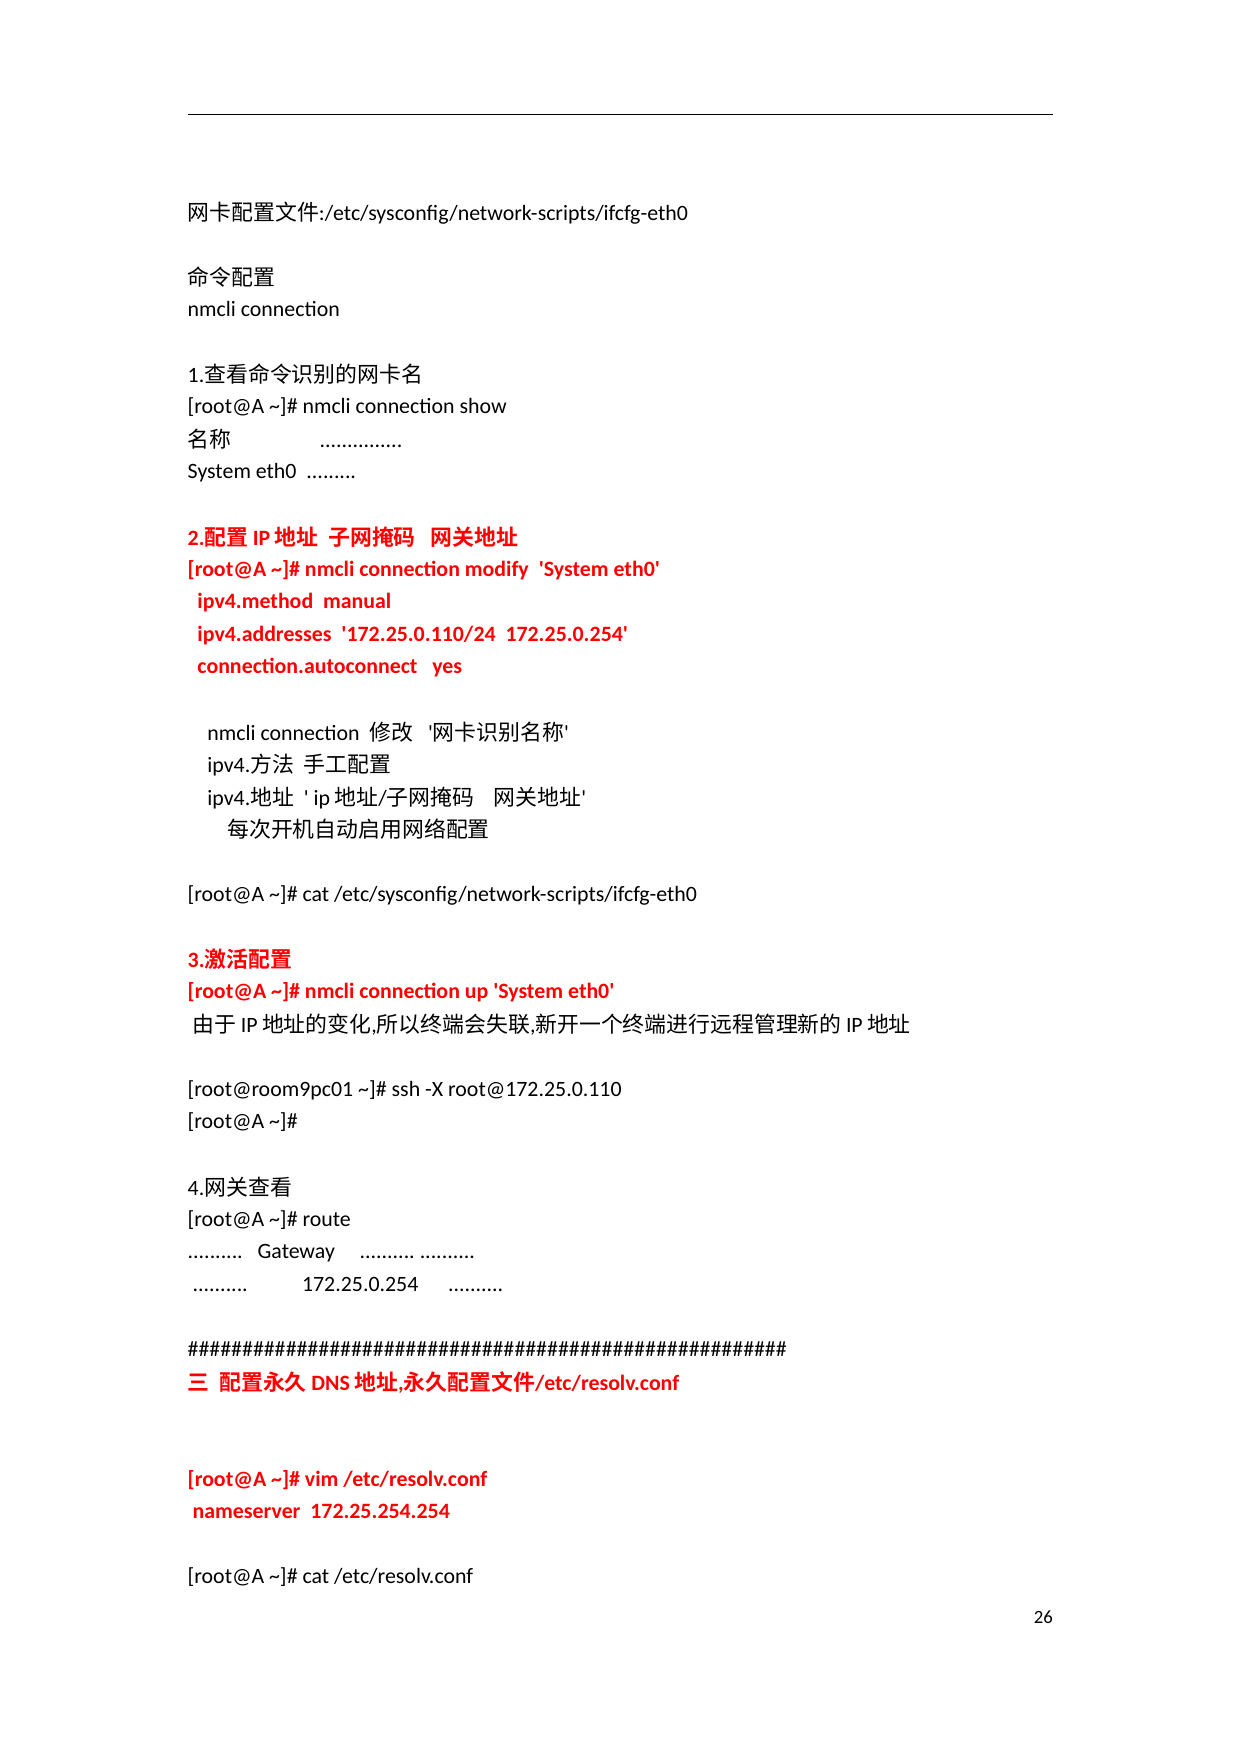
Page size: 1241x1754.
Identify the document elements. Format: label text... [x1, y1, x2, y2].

text ipv4.方法 手工配置 [187, 747, 1053, 779]
text ####################################################### [187, 1332, 1053, 1364]
text 每次开机自动启用网络配置 [187, 812, 1053, 844]
text connection.autoconnect yes [187, 649, 1053, 682]
text [root@A ~]# [187, 1104, 1053, 1137]
text 1.查看命令识别的网卡名 [187, 357, 1053, 389]
text 3.激活配置 [187, 942, 1053, 974]
text ipv4.地址 ' ip地址/子网掩码 网关地址' [187, 779, 1053, 812]
text 网卡配置文件:/etc/sysconfig/network-scripts/ifcfg-eth0 [187, 194, 1053, 227]
text nmcli connection 修改 '网卡识别名称' [187, 714, 1053, 747]
text ipv4.addresses '172.25.0.110/24 172.25.0.254' [187, 617, 1053, 649]
text System eth0 ......... [187, 454, 1053, 487]
text 2.配置IP地址 子网掩码 网关地址 [187, 519, 1053, 552]
text 4.网关查看 [187, 1169, 1053, 1202]
text 命令配置 [187, 259, 1053, 292]
text [root@A ~]# nmcli connection show [187, 389, 1053, 422]
text [root@A ~]# vim /etc/resolv.conf [187, 1462, 1053, 1494]
text 三 配置永久DNS地址,永久配置文件/etc/resolv.conf [187, 1364, 1053, 1397]
text nmcli connection [187, 292, 1053, 324]
text [root@A ~]# route [187, 1202, 1053, 1234]
text [root@A ~]# cat /etc/resolv.conf [187, 1559, 1053, 1592]
text nameserver 172.25.254.254 [187, 1494, 1053, 1527]
text [root@room9pc01 ~]# ssh -X root@172.25.0.110 [187, 1072, 1053, 1104]
text [root@A ~]# cat /etc/sysconfig/network-scripts/ifcfg-eth0 [187, 877, 1053, 909]
text .......... 172.25.0.254 .......... [187, 1267, 1053, 1299]
text 由于IP地址的变化,所以终端会失联,新开一个终端进行远程管理新的IP地址 [187, 1007, 1053, 1039]
text 名称 ............... [187, 422, 1053, 454]
text [root@A ~]# nmcli connection up 'System eth0' [187, 974, 1053, 1007]
text .......... Gateway .......... .......... [187, 1234, 1053, 1267]
text [root@A ~]# nmcli connection modify 'System eth0' [187, 552, 1053, 584]
text ipv4.method manual [187, 584, 1053, 617]
